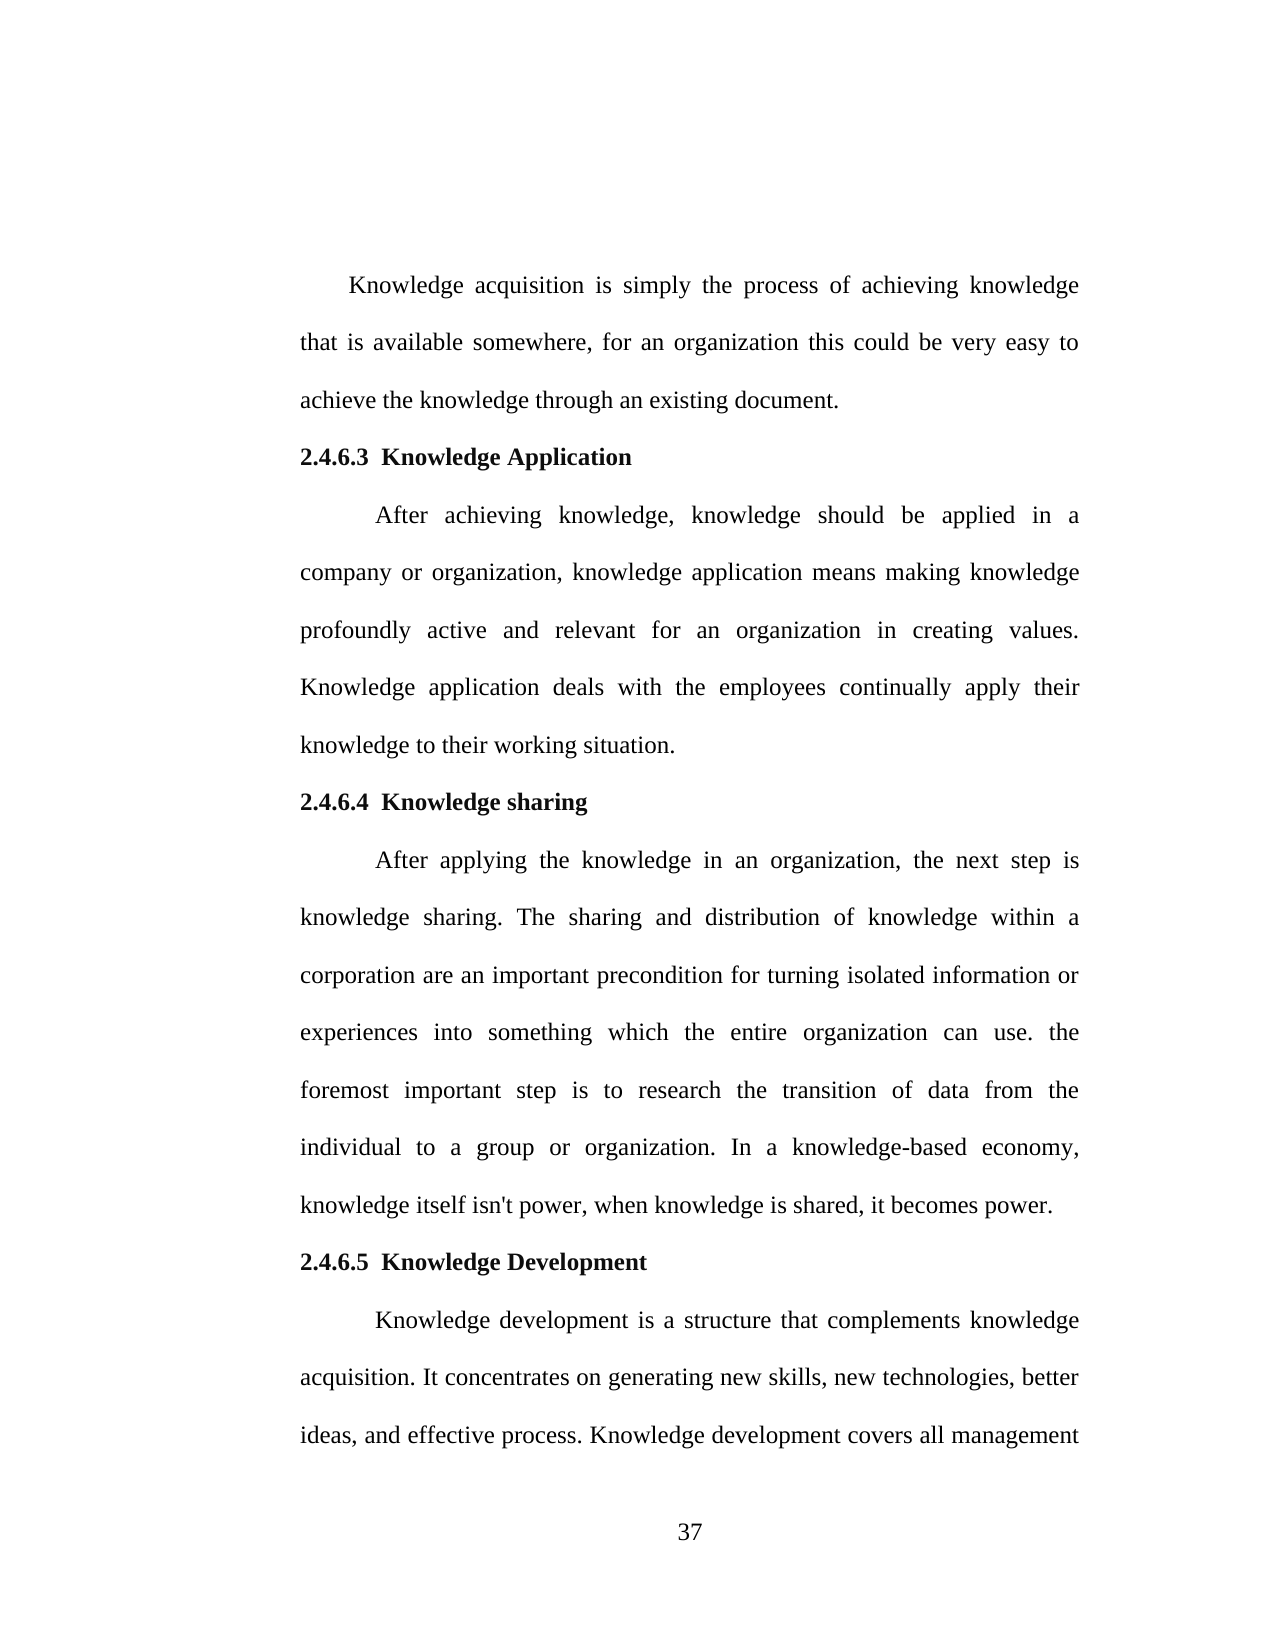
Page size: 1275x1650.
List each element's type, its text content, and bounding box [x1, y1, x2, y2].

text After applying the knowledge in an organization, the next step is knowledge sharing. The sharing and distribution of knowledge within a corporation are an important precondition for turning isolated information or experiences into something which the entire organization can use. the foremost important step is to research the transition of data from the individual to a group or organization. In a knowledge-based economy, knowledge itself isn't power, when knowledge is shared, it becomes power. [300, 845, 1080, 1219]
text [300, 1305, 1080, 1449]
text Knowledge acquisition is simply the process of achieving knowledge that is available somewhere, for an organization this could be very easy to achieve the knowledge through an existing document. [300, 270, 1080, 414]
text After achieving knowledge, knowledge should be applied in a company or organization, knowledge application means making knowledge profoundly active and relevant for an organization in creating values. Knowledge application deals with the employees continually apply their knowledge to their working situation. [300, 500, 1080, 759]
subtitle Knowledge Development [300, 1247, 1080, 1276]
subtitle Knowledge Application [300, 442, 1080, 471]
subtitle Knowledge sharing [300, 787, 1080, 816]
